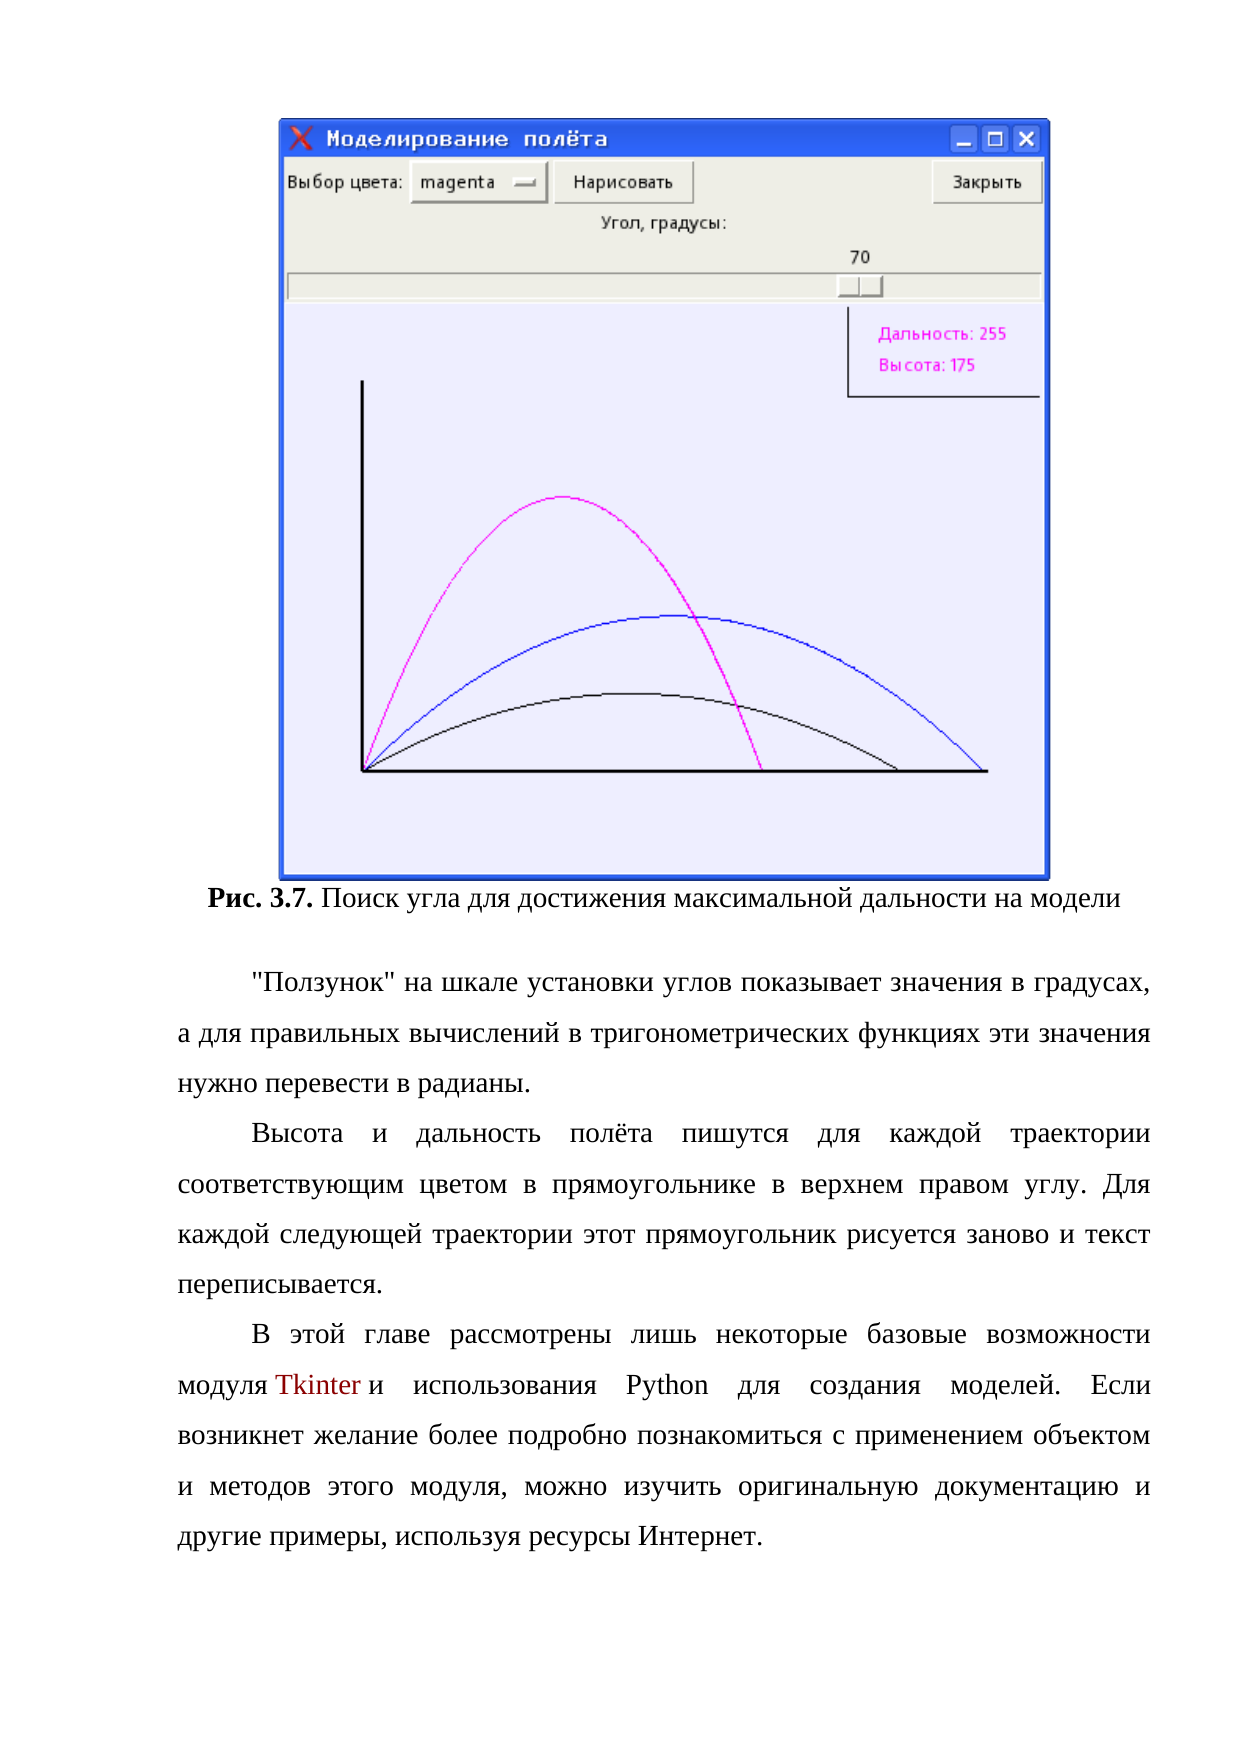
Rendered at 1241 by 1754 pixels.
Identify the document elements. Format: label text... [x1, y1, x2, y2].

text Рис. 3.7. Поиск угла для достижения максимальной дальности на модели [177, 881, 1152, 914]
text В этой главе рассмотрены лишь некоторые базовые возможности модуля Tkinter и использования Python для создания моделей. Если возникнет желание более подробно познакомиться с применением объектом и методов этого модуля, можно изучить оригинальную документацию и другие примеры, используя ресурсы Интернет. [177, 1317, 1152, 1551]
text Высота и дальность полёта пишутся для каждой траектории соответствующим цветом в прямоугольнике в верхнем правом углу. Для каждой следующей траектории этот прямоугольник рисуется заново и текст переписывается. [177, 1115, 1152, 1300]
text "Ползунок" на шкале установки углов показывает значения в градусах, а для правильных вычислений в тригонометрических функциях эти значения нужно перевести в радианы. [177, 964, 1152, 1099]
picture [278, 118, 1051, 881]
